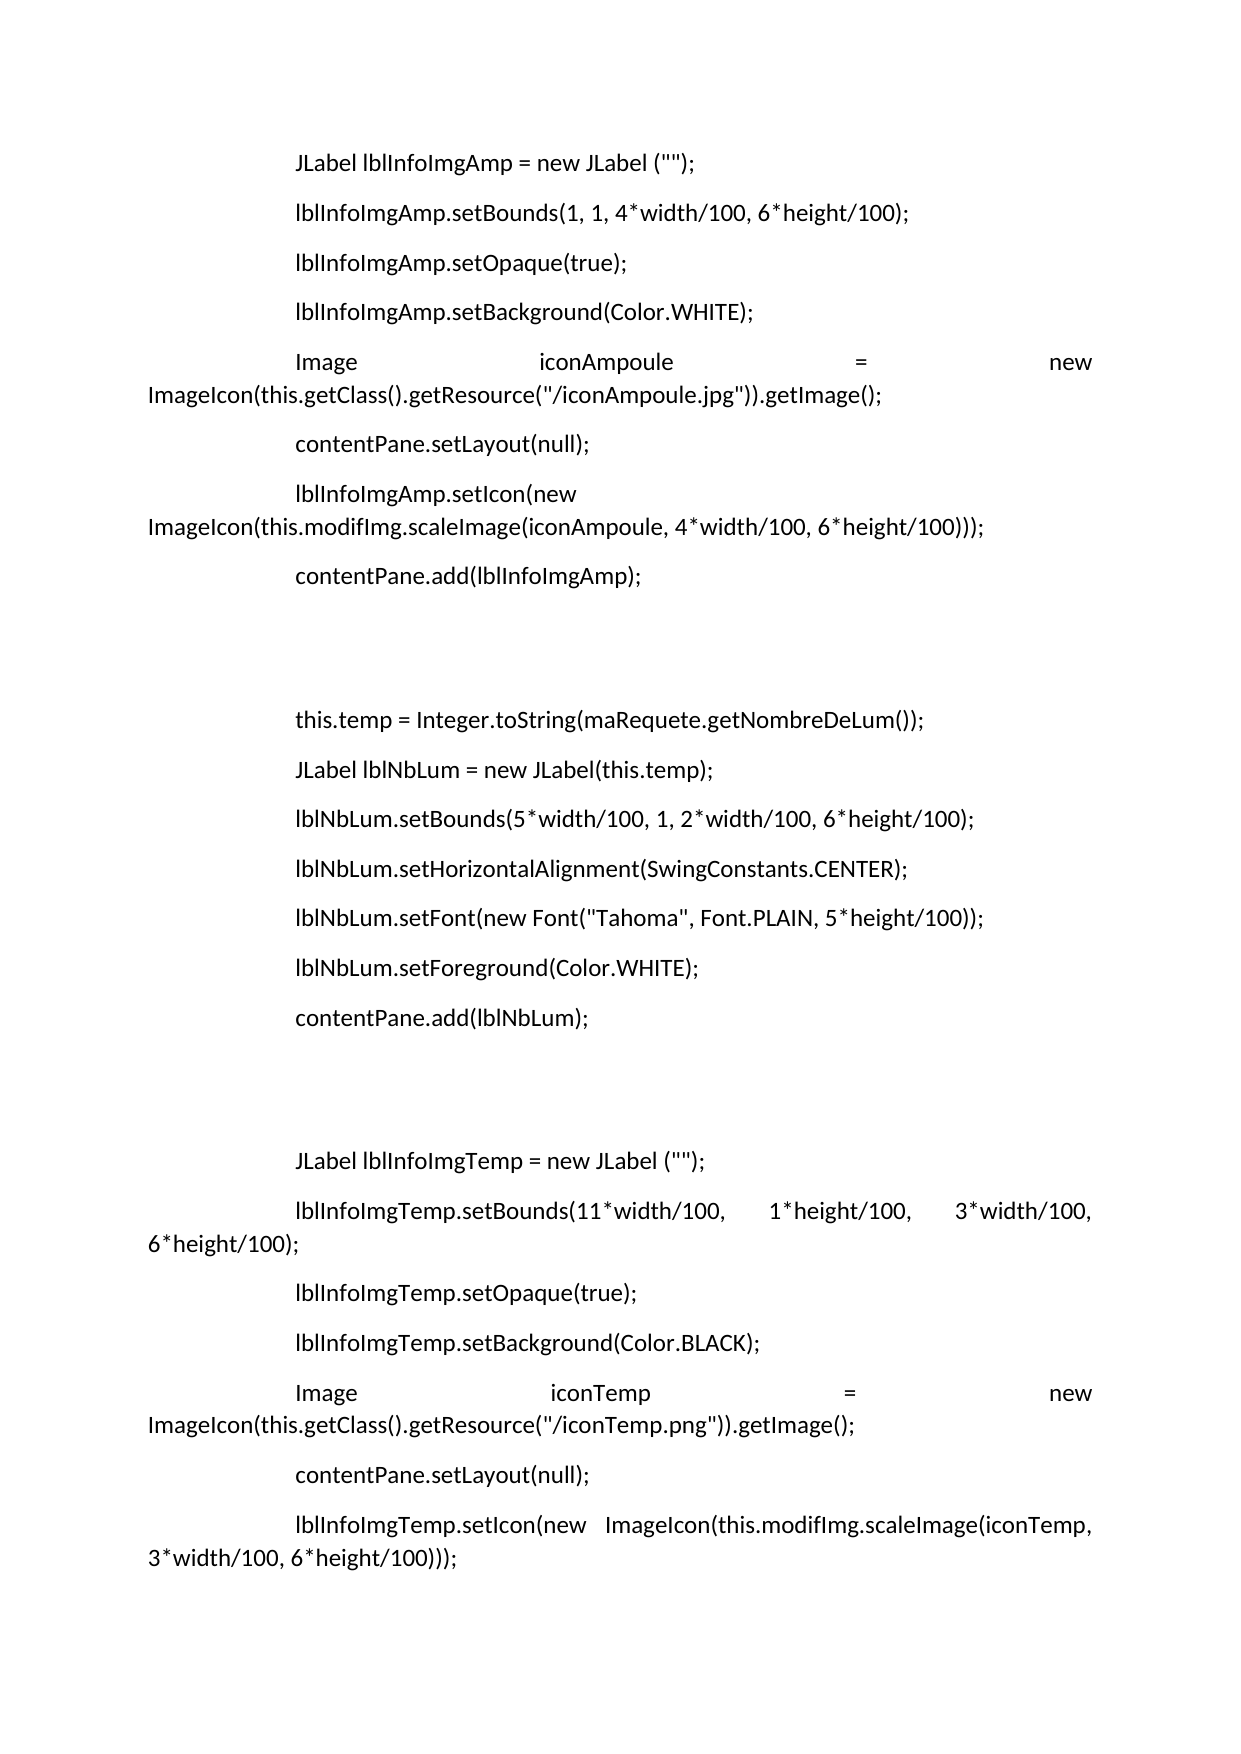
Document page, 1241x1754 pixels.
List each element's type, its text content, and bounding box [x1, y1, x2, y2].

text lblNbLum.setBounds(5*width/100, 1, 2*width/100, 6*height/100); [148, 803, 1093, 834]
text lblNbLum.setForeground(Color.WHITE); [148, 952, 1093, 983]
text lblInfoImgTemp.setIcon(new ImageIcon(this.modifImg.scaleImage(iconTemp, 3*width/100, 6*height/100))); [148, 1509, 1093, 1572]
text this.temp = Integer.toString(maRequete.getNombreDeLum()); [148, 704, 1093, 735]
text lblNbLum.setFont(new Font("Tahoma", Font.PLAIN, 5*height/100)); [148, 903, 1093, 933]
text contentPane.setLayout(null); [148, 1459, 1093, 1490]
text JLabel lblNbLum = new JLabel(this.temp); [148, 754, 1093, 784]
text lblInfoImgTemp.setOpaque(true); [148, 1278, 1093, 1308]
text lblInfoImgAmp.setBounds(1, 1, 4*width/100, 6*height/100); [148, 197, 1093, 228]
text contentPane.setLayout(null); [148, 428, 1093, 459]
text lblInfoImgTemp.setBounds(11*width/100, 1*height/100, 3*width/100, 6*height/100); [148, 1195, 1093, 1258]
text contentPane.add(lblNbLum); [148, 1002, 1093, 1032]
text JLabel lblInfoImgAmp = new JLabel (""); [148, 148, 1093, 178]
text Image iconAmpoule = new ImageIcon(this.getClass().getResource("/iconAmpoule.jpg")).getImage(); [148, 346, 1093, 409]
text lblNbLum.setHorizontalAlignment(SwingConstants.CENTER); [148, 853, 1093, 883]
text lblInfoImgAmp.setIcon(new ImageIcon(this.modifImg.scaleImage(iconAmpoule, 4*width/100, 6*height/100))); [148, 478, 1093, 541]
text Image iconTemp = new ImageIcon(this.getClass().getResource("/iconTemp.png")).getImage(); [148, 1377, 1093, 1440]
text contentPane.add(lblInfoImgAmp); [148, 561, 1093, 591]
text lblInfoImgAmp.setOpaque(true); [148, 247, 1093, 277]
text lblInfoImgAmp.setBackground(Color.WHITE); [148, 296, 1093, 327]
text JLabel lblInfoImgTemp = new JLabel (""); [148, 1146, 1093, 1176]
text lblInfoImgTemp.setBackground(Color.BLACK); [148, 1327, 1093, 1358]
